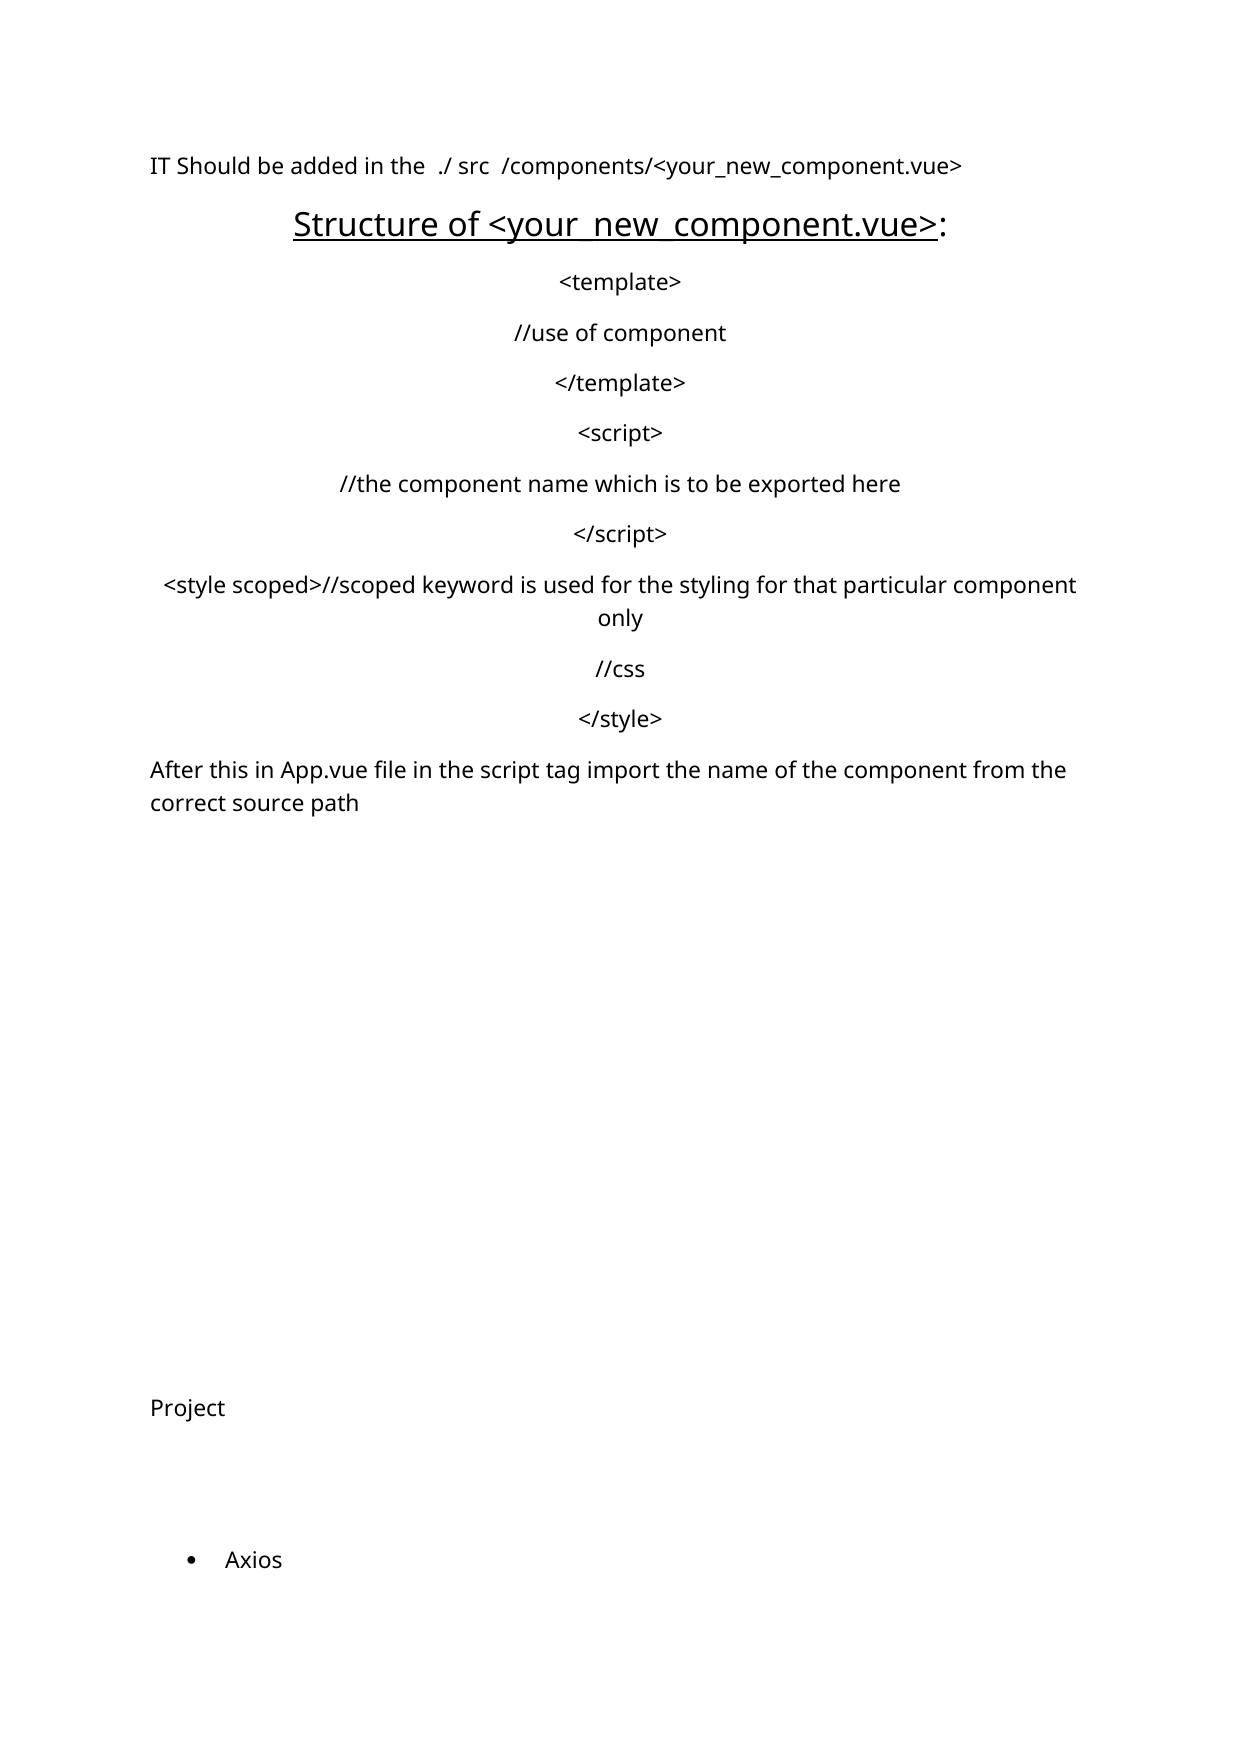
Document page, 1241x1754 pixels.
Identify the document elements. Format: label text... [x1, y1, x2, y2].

text //the component name which is to be exported here [150, 468, 1090, 499]
text <template> [150, 266, 1090, 297]
text //use of component [150, 316, 1090, 348]
text //css [150, 653, 1090, 684]
text <style scoped>//scoped keyword is used for the styling for that particular component only [150, 568, 1090, 633]
text </style> [150, 703, 1090, 734]
text </template> [150, 367, 1090, 398]
text After this in App.vue file in the script tag import the name of the component from the correct source path [150, 753, 1090, 818]
text IT Should be added in the ./ src /components/<your_new_component.vue> [150, 150, 1090, 181]
text Structure of <your_new_component.vue>: [150, 200, 1090, 246]
text </script> [150, 518, 1090, 549]
list Axios [187, 1543, 1090, 1575]
text <script> [150, 417, 1090, 448]
text Project [150, 1392, 1090, 1423]
